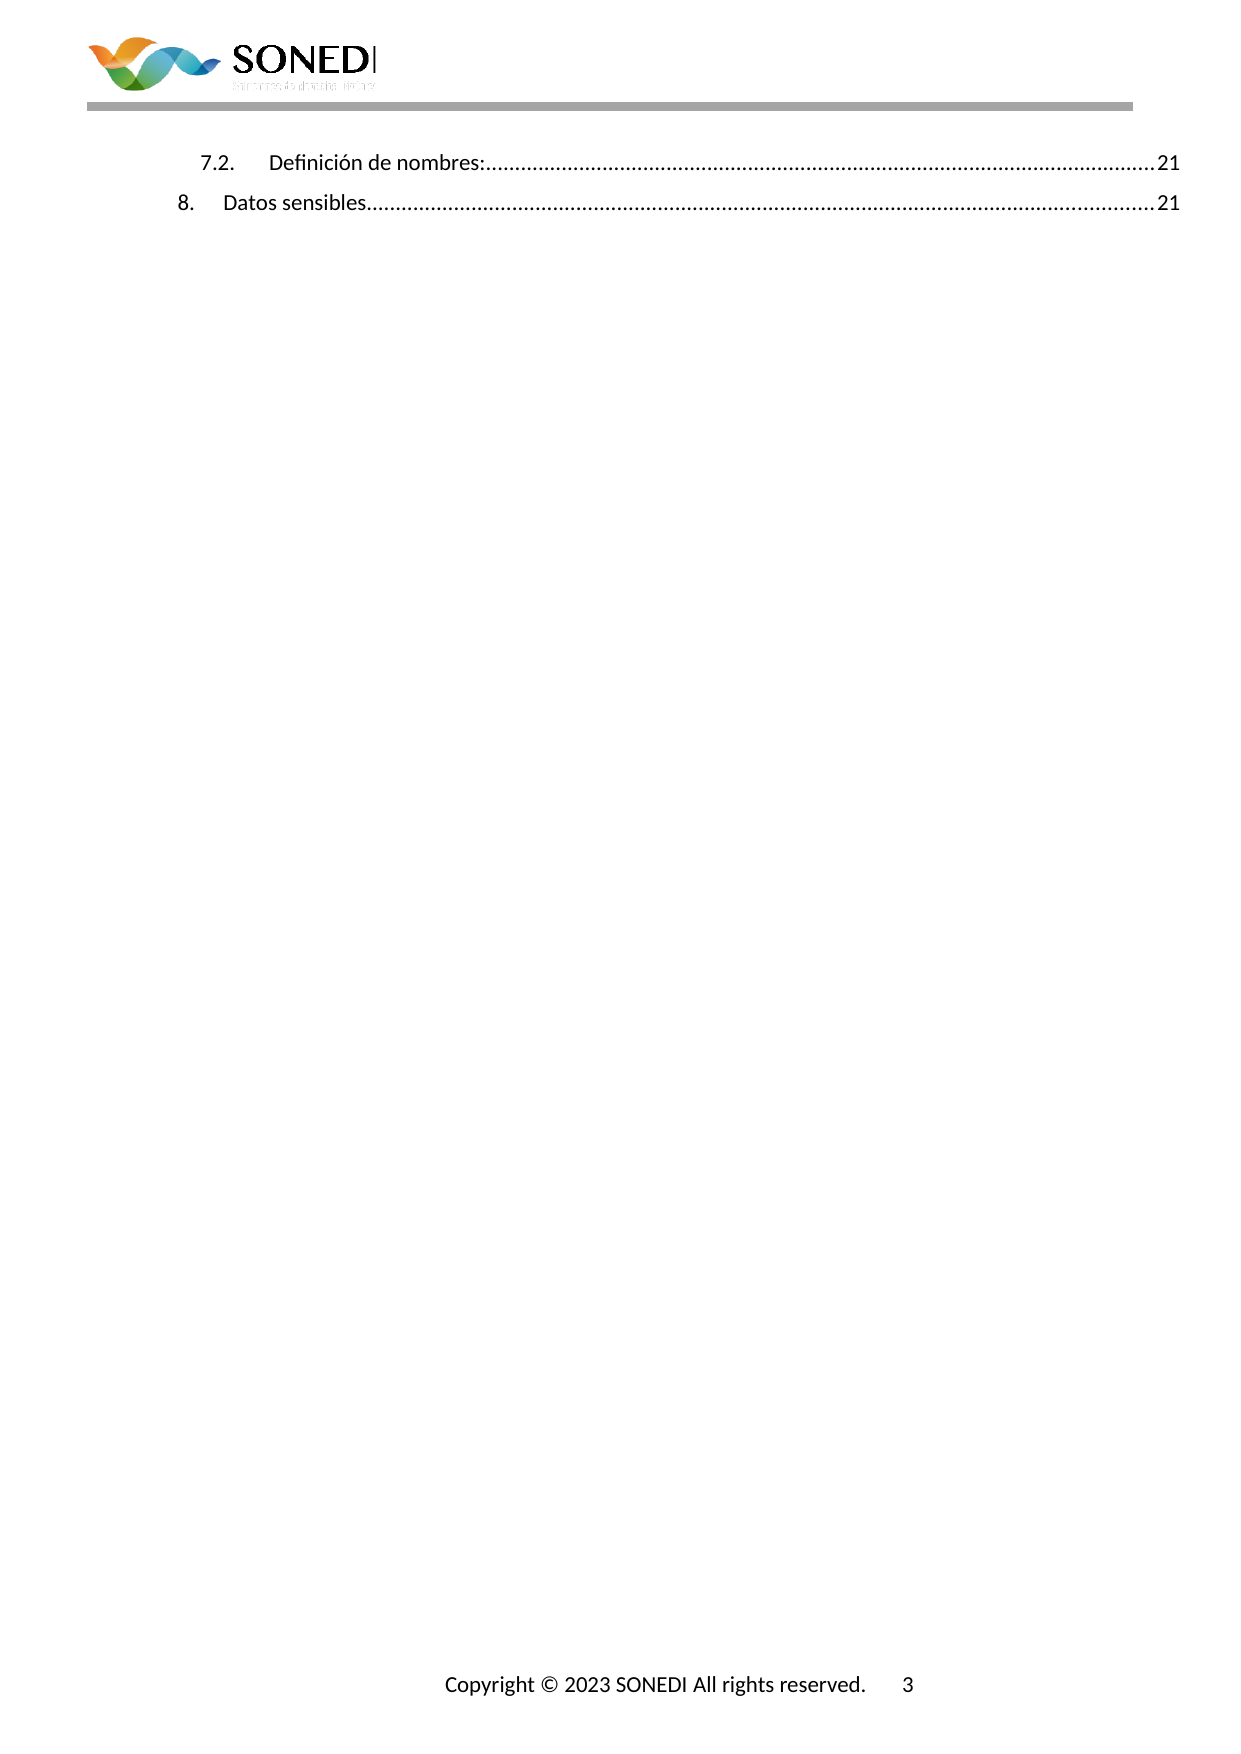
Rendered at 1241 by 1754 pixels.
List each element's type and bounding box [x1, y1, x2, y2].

picture [87, 37, 376, 91]
